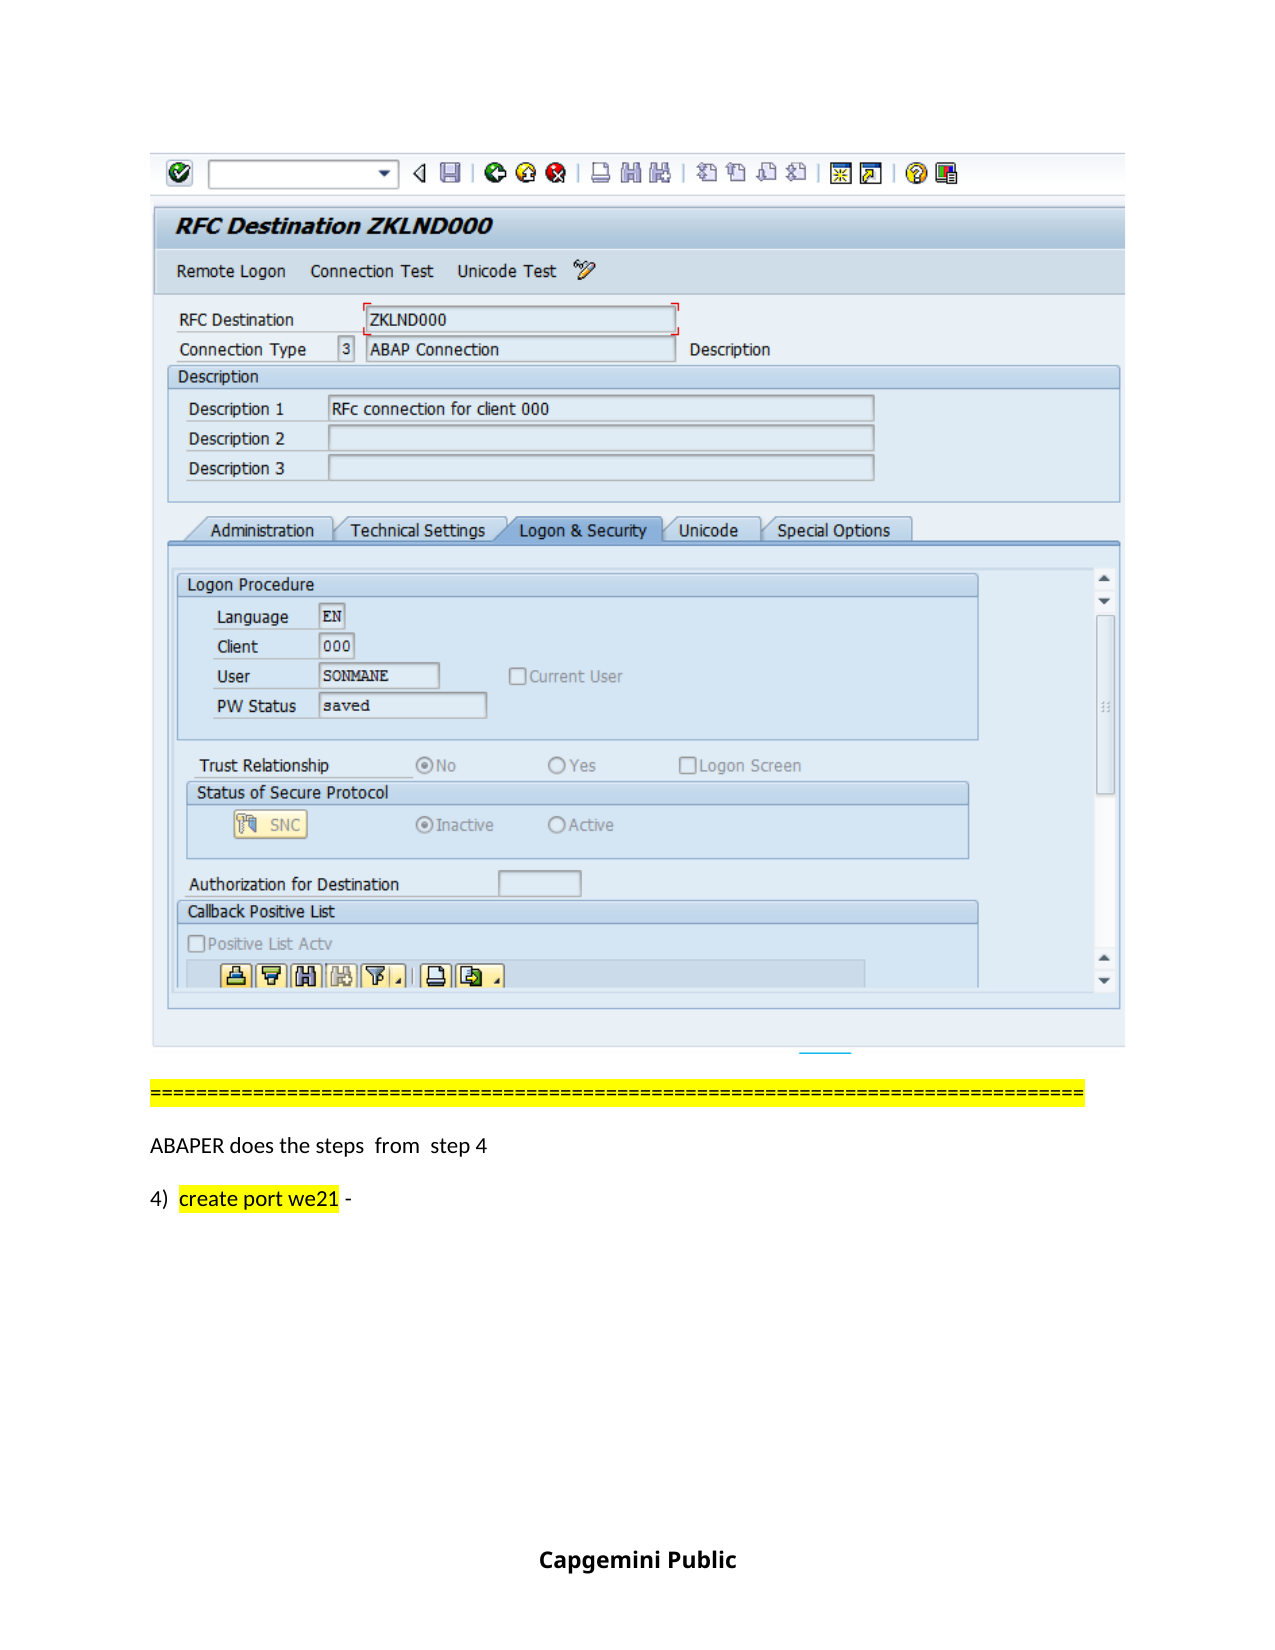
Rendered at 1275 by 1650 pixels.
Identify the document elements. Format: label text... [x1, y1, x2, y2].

text ================================================================================== [150, 1078, 1125, 1107]
text ABAPER does the steps from step 4 [150, 1132, 1125, 1159]
picture [150, 150, 1125, 1054]
text 4) create port we21 - [150, 1184, 1125, 1213]
